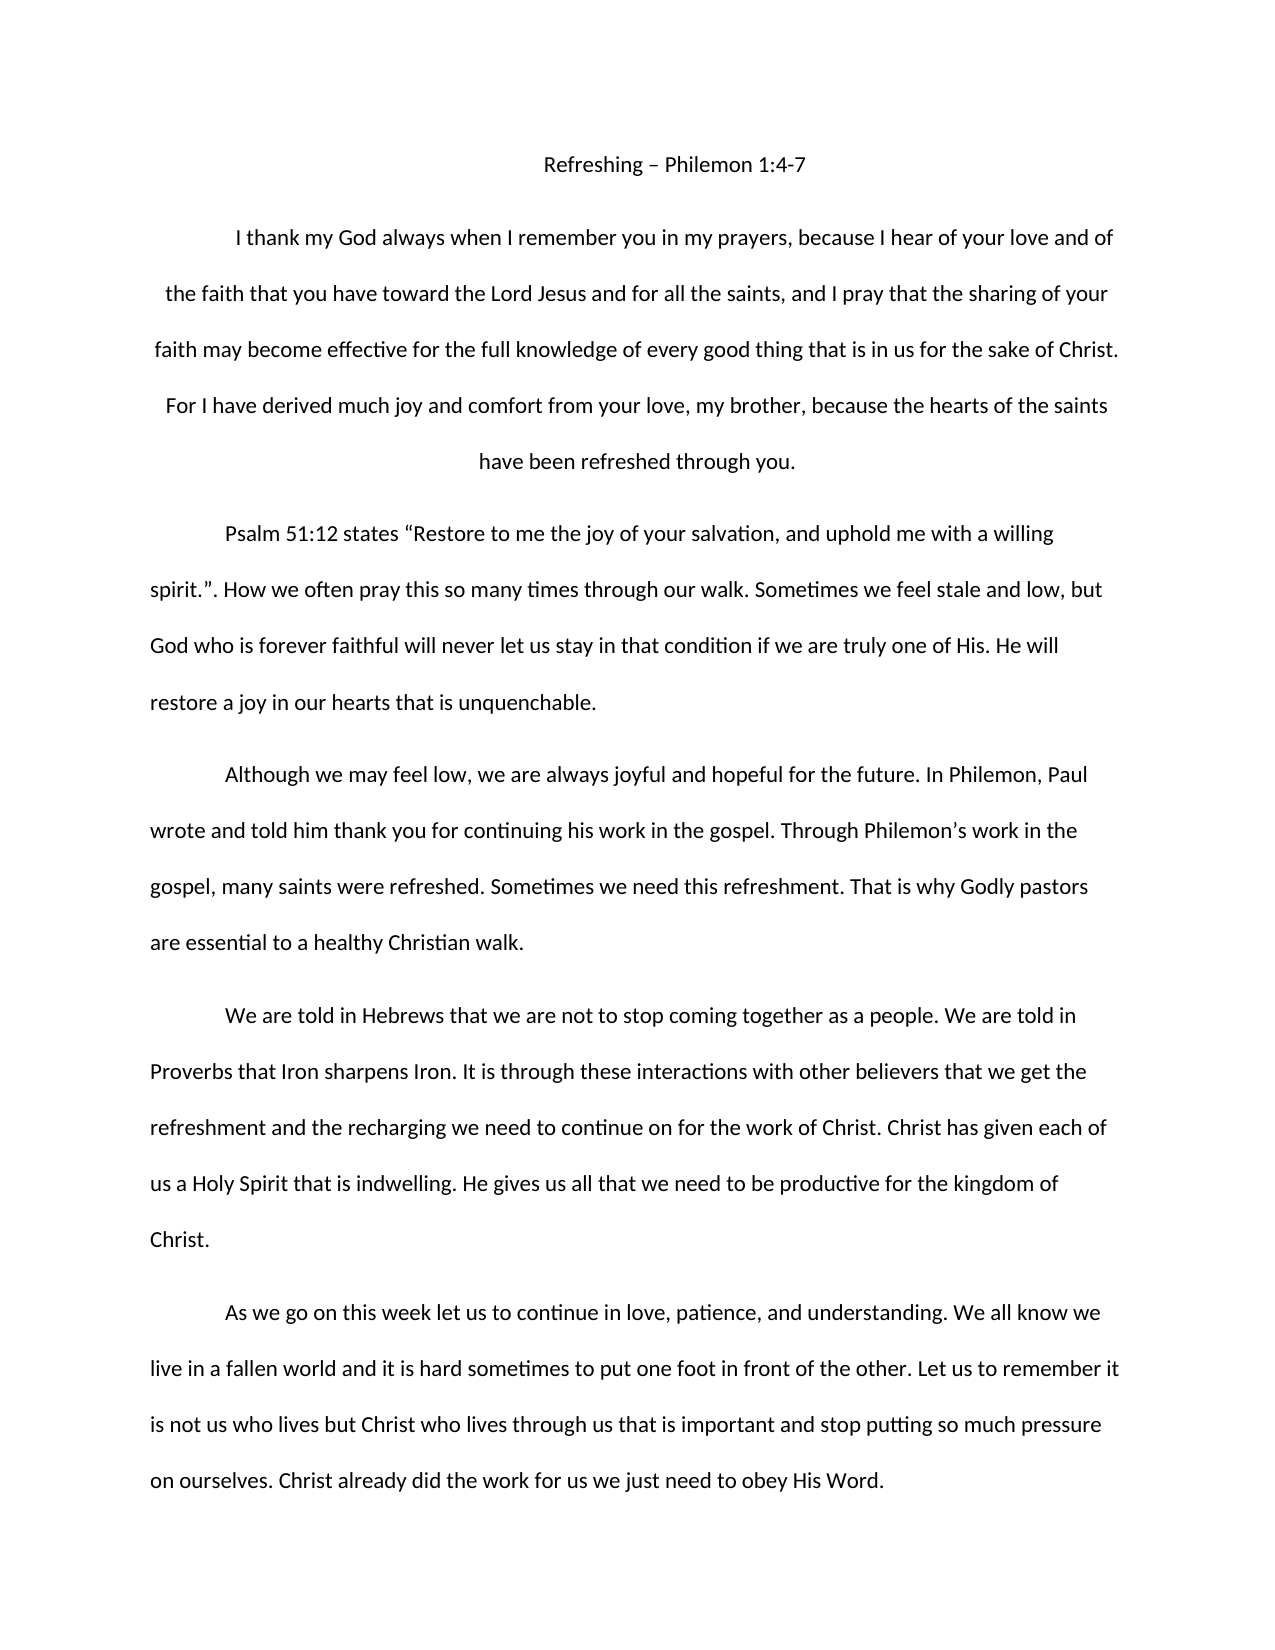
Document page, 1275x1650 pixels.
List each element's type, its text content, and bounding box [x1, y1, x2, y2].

text Psalm 51:12 states “Restore to me the joy of your salvation, and uphold me with a willing spirit.”. How we often pray this so many times through our walk. Sometimes we feel stale and low, but God who is forever faithful will never let us stay in that condition if we are truly one of His. He will restore a joy in our hearts that is unquenchable. [150, 519, 1125, 716]
text As we go on this week let us to continue in love, patience, and understanding. We all know we live in a fallen world and it is hard sometimes to put one foot in front of the other. Let us to remember it is not us who lives but Christ who lives through us that is important and stop putting so much pressure on ourselves. Christ already did the work for us we just need to obey His Word. [150, 1298, 1125, 1494]
text We are told in Hebrews that we are not to stop coming together as a people. We are told in Proverbs that Iron sharpens Iron. It is through these interactions with other believers that we get the refreshment and the recharging we need to continue on for the work of Christ. Christ has given each of us a Holy Spirit that is indwelling. He gives us all that we need to be productive for the kingdom of Christ. [150, 1001, 1125, 1253]
text Refreshing – Philemon 1:4-7 [150, 150, 1125, 178]
text I thank my God always when I remember you in my prayers, because I hear of your love and of the faith that you have toward the Lord Jesus and for all the saints, and I pray that the sharing of your faith may become effective for the full knowledge of every good thing that is in us for the sake of Christ. For I have derived much joy and comfort from your love, my brother, because the hearts of the saints have been refreshed through you. [150, 223, 1125, 475]
text Although we may feel low, we are always joyful and hopeful for the future. In Philemon, Paul wrote and told him thank you for continuing his work in the gospel. Through Philemon’s work in the gospel, many saints were refreshed. Sometimes we need this refreshment. That is why Godly pastors are essential to a healthy Christian walk. [150, 760, 1125, 957]
